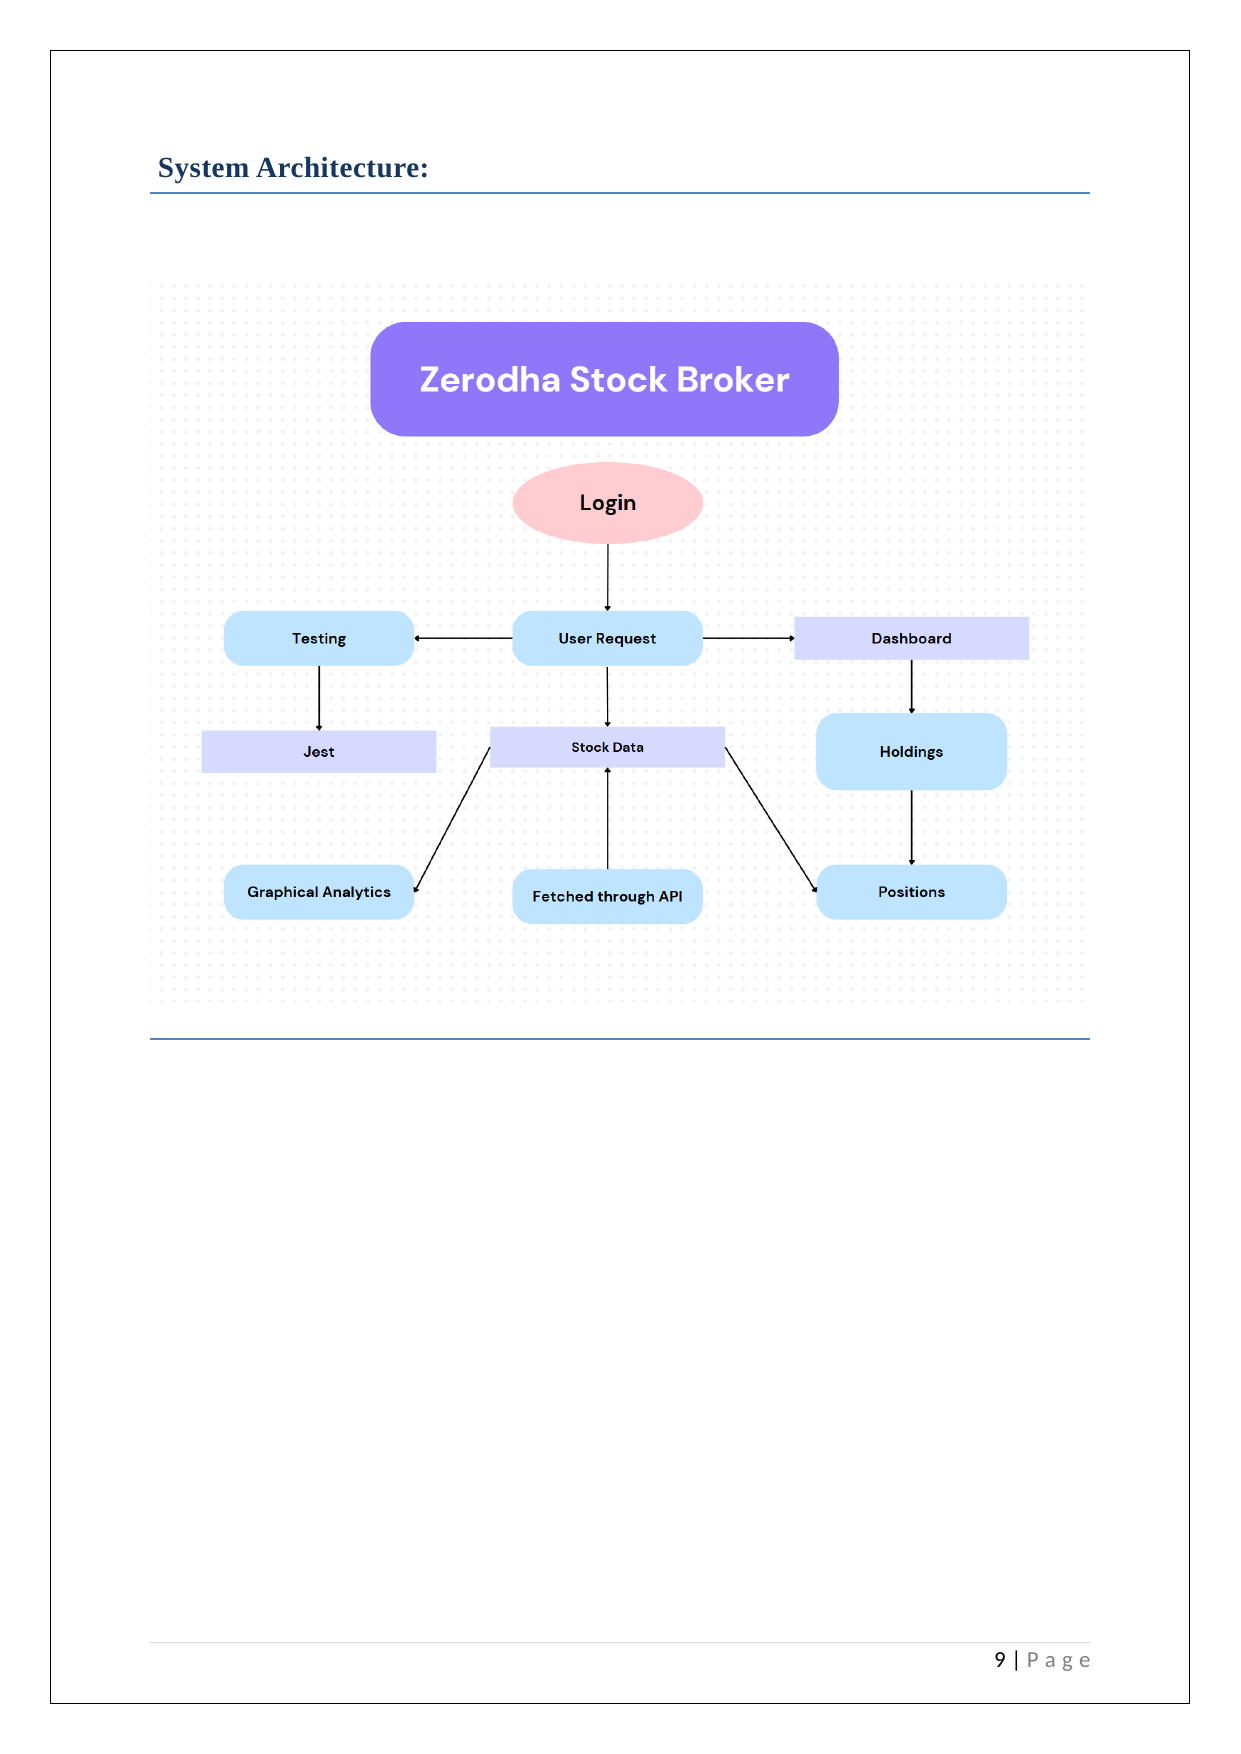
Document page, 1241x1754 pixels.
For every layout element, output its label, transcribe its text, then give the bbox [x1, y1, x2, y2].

picture [150, 276, 1086, 1003]
title System Architecture: [150, 150, 1090, 192]
